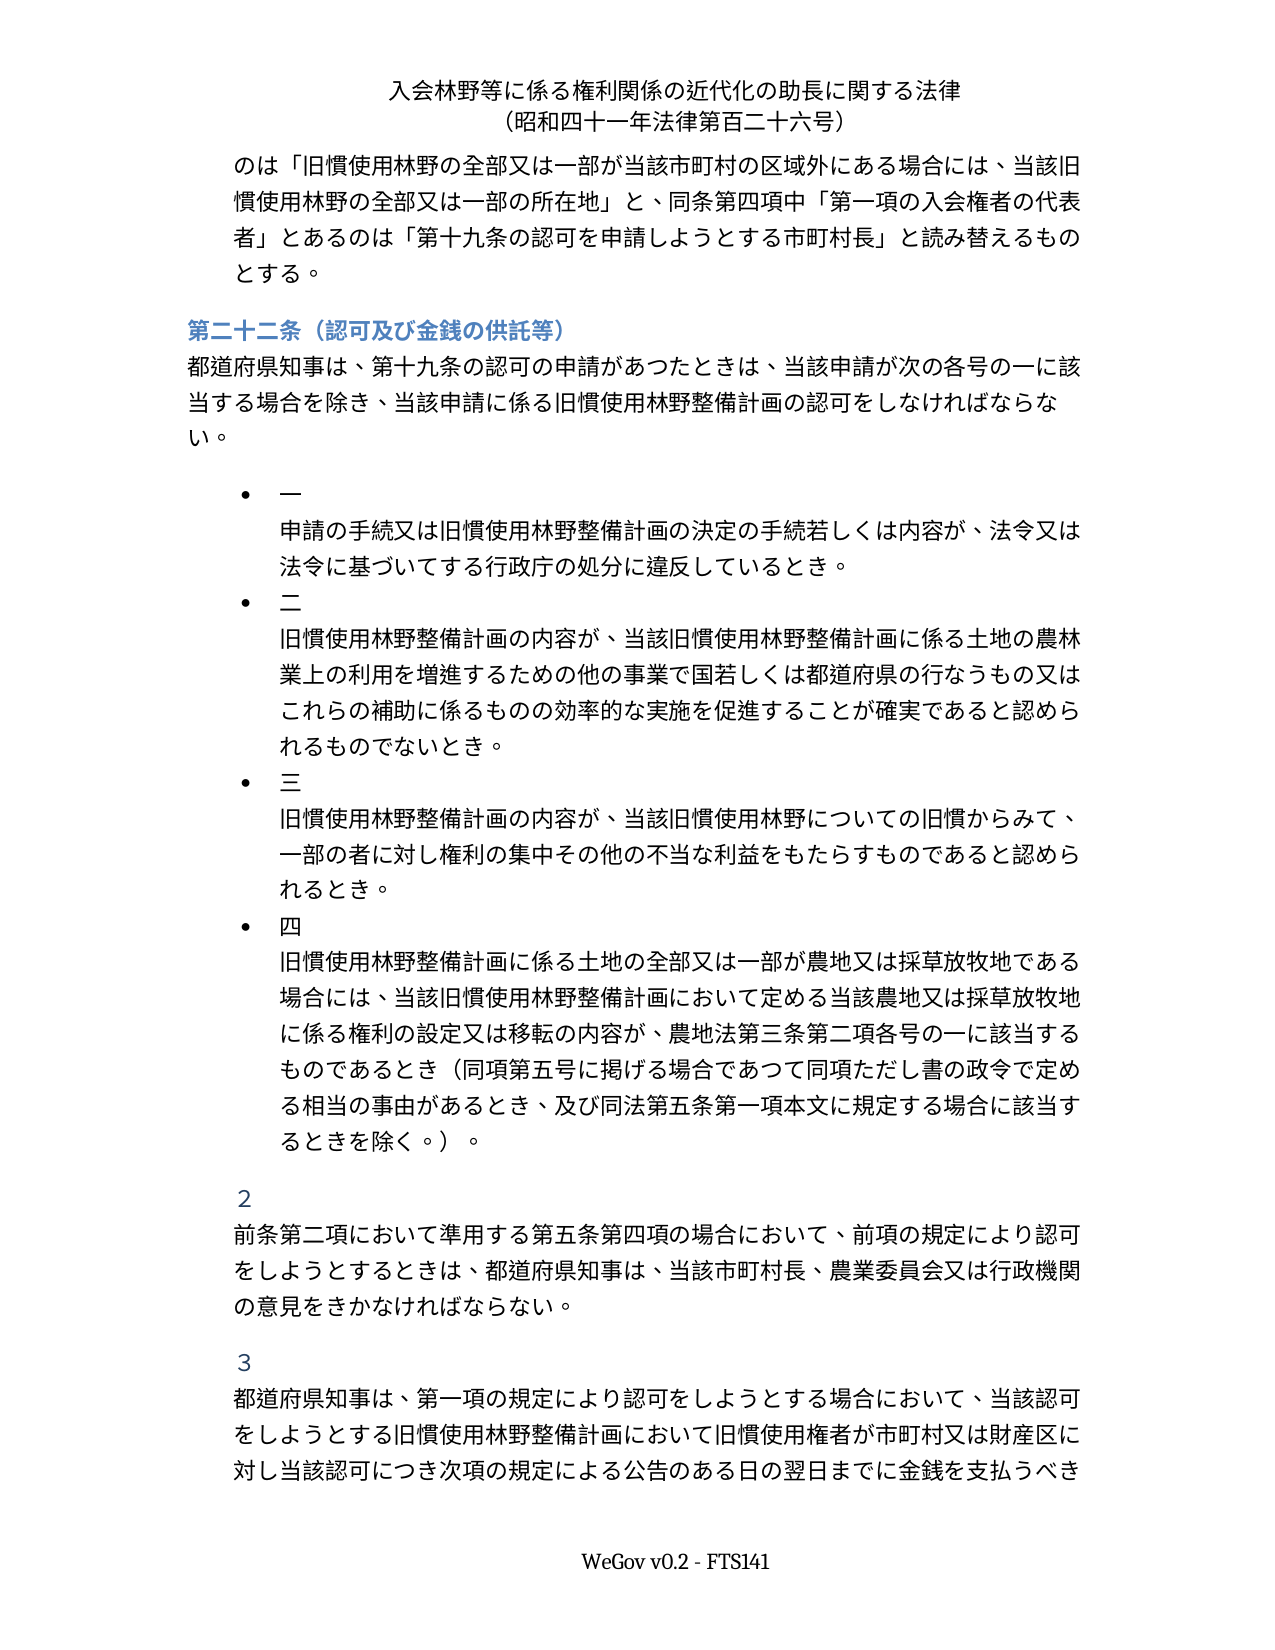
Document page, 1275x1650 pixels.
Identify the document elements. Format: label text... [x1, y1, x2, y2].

subtitle ２ [233, 1183, 1087, 1214]
list 三 旧慣使用林野整備計画の内容が、当該旧慣使用林野についての旧慣からみて、一部の者に対し権利の集中その他の不当な利益をもたらすものであると認められるとき。 [242, 767, 1087, 906]
list 四 旧慣使用林野整備計画に係る土地の全部又は一部が農地又は採草放牧地である場合には、当該旧慣使用林野整備計画において定める当該農地又は採草放牧地に係る権利の設定又は移転の内容が、農地法第三条第二項各号の一に該当するものであるとき（同項第五号に掲げる場合であつて同項ただし書の政令で定める相当の事由があるとき、及び同法第五条第一項本文に規定する場合に該当するときを除く。）。 [242, 910, 1087, 1157]
text 前条第二項において準用する第五条第四項の場合において、前項の規定により認可をしようとするときは、都道府県知事は、当該市町村長、農業委員会又は行政機関の意見をきかなければならない。 [233, 1219, 1087, 1322]
subtitle 第二十二条（認可及び金銭の供託等） [187, 314, 1087, 346]
text 都道府県知事は、第十九条の認可の申請があつたときは、当該申請が次の各号の一に該当する場合を除き、当該申請に係る旧慣使用林野整備計画の認可をしなければならない。 [187, 351, 1087, 454]
subtitle ３ [233, 1347, 1087, 1379]
list 一 申請の手続又は旧慣使用林野整備計画の決定の手続若しくは内容が、法令又は法令に基づいてする行政庁の処分に違反しているとき。 [242, 479, 1087, 582]
list 二 旧慣使用林野整備計画の内容が、当該旧慣使用林野整備計画に係る土地の農林業上の利用を増進するための他の事業で国若しくは都道府県の行なうもの又はこれらの補助に係るものの効率的な実施を促進することが確実であると認められるものでないとき。 [242, 587, 1087, 762]
